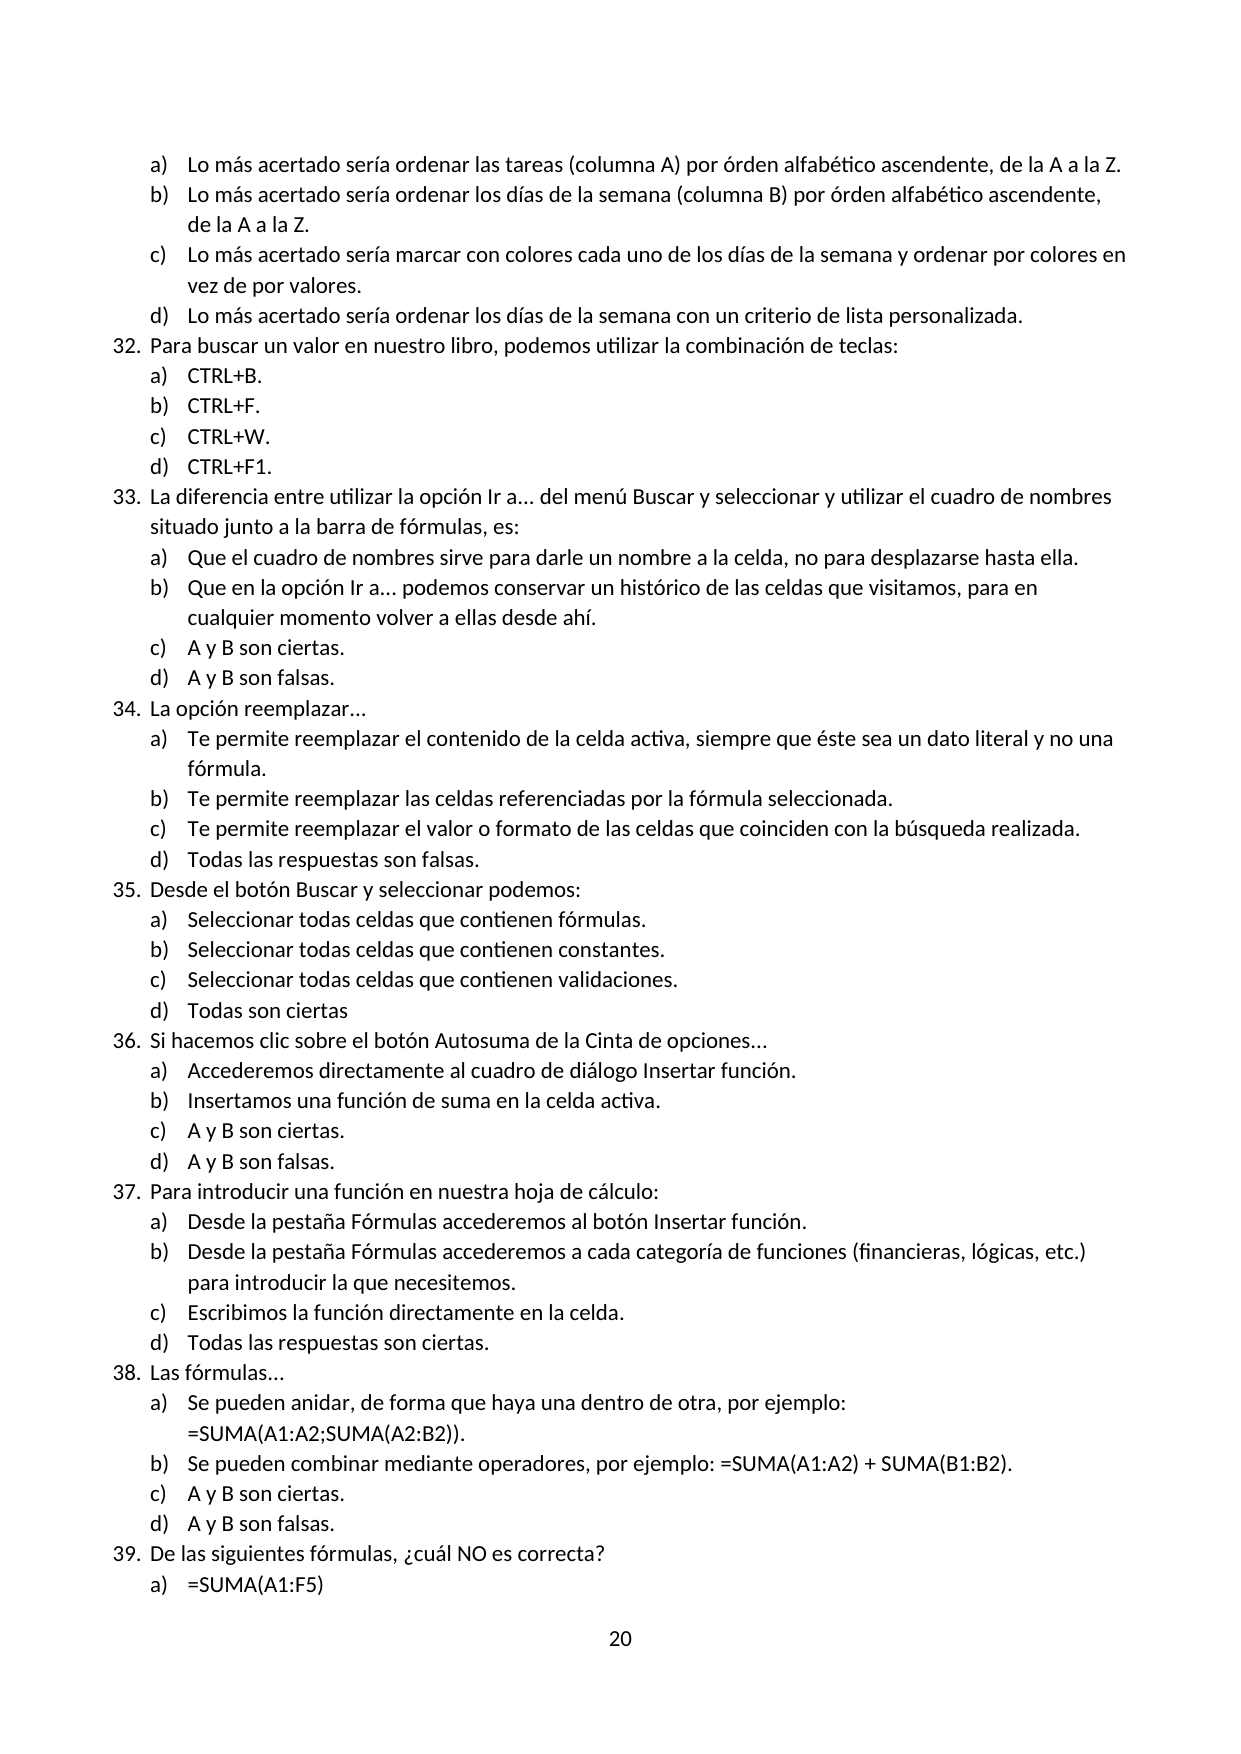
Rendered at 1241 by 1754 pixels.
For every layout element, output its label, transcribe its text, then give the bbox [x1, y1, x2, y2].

list La diferencia entre utilizar la opción Ir a... del menú Buscar y seleccionar y utilizar el cuadro de nombres situado junto a la barra de fórmulas, es: [112, 482, 1128, 541]
list Si hacemos clic sobre el botón Autosuma de la Cinta de opciones... [112, 1026, 1128, 1054]
list Desde la pestaña Fórmulas accederemos a cada categoría de funciones (financieras, lógicas, etc.) para introducir la que necesitemos. [150, 1237, 1128, 1296]
list Te permite reemplazar el valor o formato de las celdas que coinciden con la búsqueda realizada. [150, 814, 1128, 843]
list Te permite reemplazar el contenido de la celda activa, siempre que éste sea un dato literal y no una fórmula. [150, 724, 1128, 782]
list Lo más acertado sería marcar con colores cada uno de los días de la semana y ordenar por colores en vez de por valores. [150, 241, 1128, 299]
list A y B son falsas. [150, 1147, 1128, 1175]
list CTRL+B. [150, 361, 1128, 389]
list Para introducir una función en nuestra hoja de cálculo: [112, 1177, 1128, 1205]
list CTRL+F1. [150, 452, 1128, 480]
list Accederemos directamente al cuadro de diálogo Insertar función. [150, 1056, 1128, 1084]
list Todas son ciertas [150, 996, 1128, 1024]
list Desde el botón Buscar y seleccionar podemos: [112, 875, 1128, 903]
list Que el cuadro de nombres sirve para darle un nombre a la celda, no para desplazarse hasta ella. [150, 543, 1128, 571]
list Para buscar un valor en nuestro libro, podemos utilizar la combinación de teclas: [112, 331, 1128, 359]
list Seleccionar todas celdas que contienen fórmulas. [150, 905, 1128, 933]
list =SUMA(A1:F5) [150, 1570, 1128, 1598]
list A y B son ciertas. [150, 633, 1128, 661]
list Lo más acertado sería ordenar las tareas (columna A) por órden alfabético ascendente, de la A a la Z. [150, 150, 1128, 178]
list Desde la pestaña Fórmulas accederemos al botón Insertar función. [150, 1207, 1128, 1235]
list CTRL+W. [150, 422, 1128, 450]
list A y B son ciertas. [150, 1479, 1128, 1507]
list Se pueden combinar mediante operadores, por ejemplo: =SUMA(A1:A2) + SUMA(B1:B2). [150, 1449, 1128, 1477]
list La opción reemplazar... [112, 694, 1128, 722]
list Las fórmulas... [112, 1358, 1128, 1386]
list Todas las respuestas son ciertas. [150, 1328, 1128, 1356]
list CTRL+F. [150, 392, 1128, 420]
list Lo más acertado sería ordenar los días de la semana con un criterio de lista personalizada. [150, 301, 1128, 329]
list Se pueden anidar, de forma que haya una dentro de otra, por ejemplo: =SUMA(A1:A2;SUMA(A2:B2)). [150, 1388, 1128, 1447]
list Que en la opción Ir a... podemos conservar un histórico de las celdas que visitamos, para en cualquier momento volver a ellas desde ahí. [150, 573, 1128, 631]
list Te permite reemplazar las celdas referenciadas por la fórmula seleccionada. [150, 784, 1128, 812]
list De las siguientes fórmulas, ¿cuál NO es correcta? [112, 1539, 1128, 1568]
list Seleccionar todas celdas que contienen validaciones. [150, 966, 1128, 994]
list Seleccionar todas celdas que contienen constantes. [150, 935, 1128, 963]
list A y B son ciertas. [150, 1117, 1128, 1145]
list Lo más acertado sería ordenar los días de la semana (columna B) por órden alfabético ascendente, de la A a la Z. [150, 180, 1128, 238]
list Todas las respuestas son falsas. [150, 845, 1128, 873]
list A y B son falsas. [150, 663, 1128, 692]
list Escribimos la función directamente en la celda. [150, 1298, 1128, 1326]
list A y B son falsas. [150, 1509, 1128, 1537]
list Insertamos una función de suma en la celda activa. [150, 1086, 1128, 1114]
